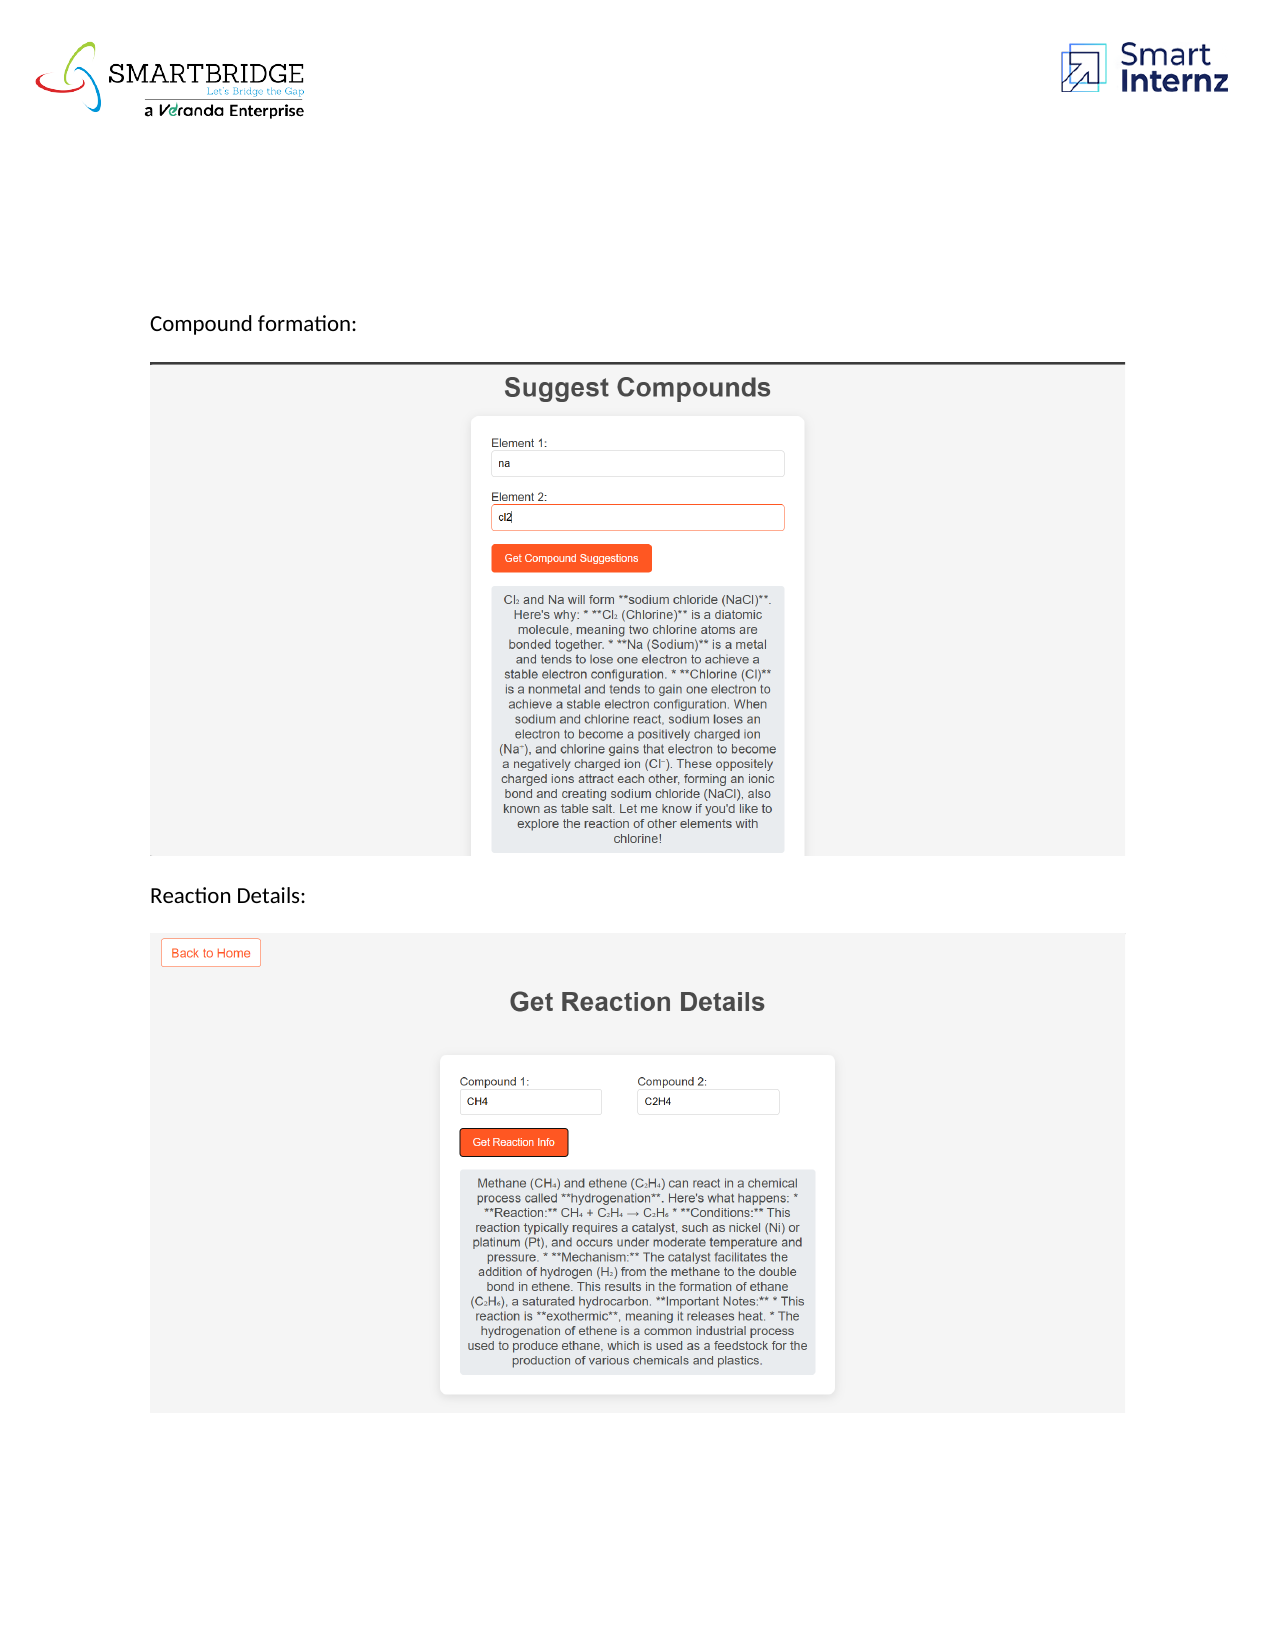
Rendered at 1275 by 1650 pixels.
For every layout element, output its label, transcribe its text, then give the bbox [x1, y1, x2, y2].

picture [150, 933, 1125, 1413]
picture [21, 18, 318, 141]
picture [1056, 42, 1233, 92]
picture [150, 362, 1125, 856]
text Reaction Details: [150, 881, 1125, 909]
text Compound formation: [150, 309, 1125, 337]
